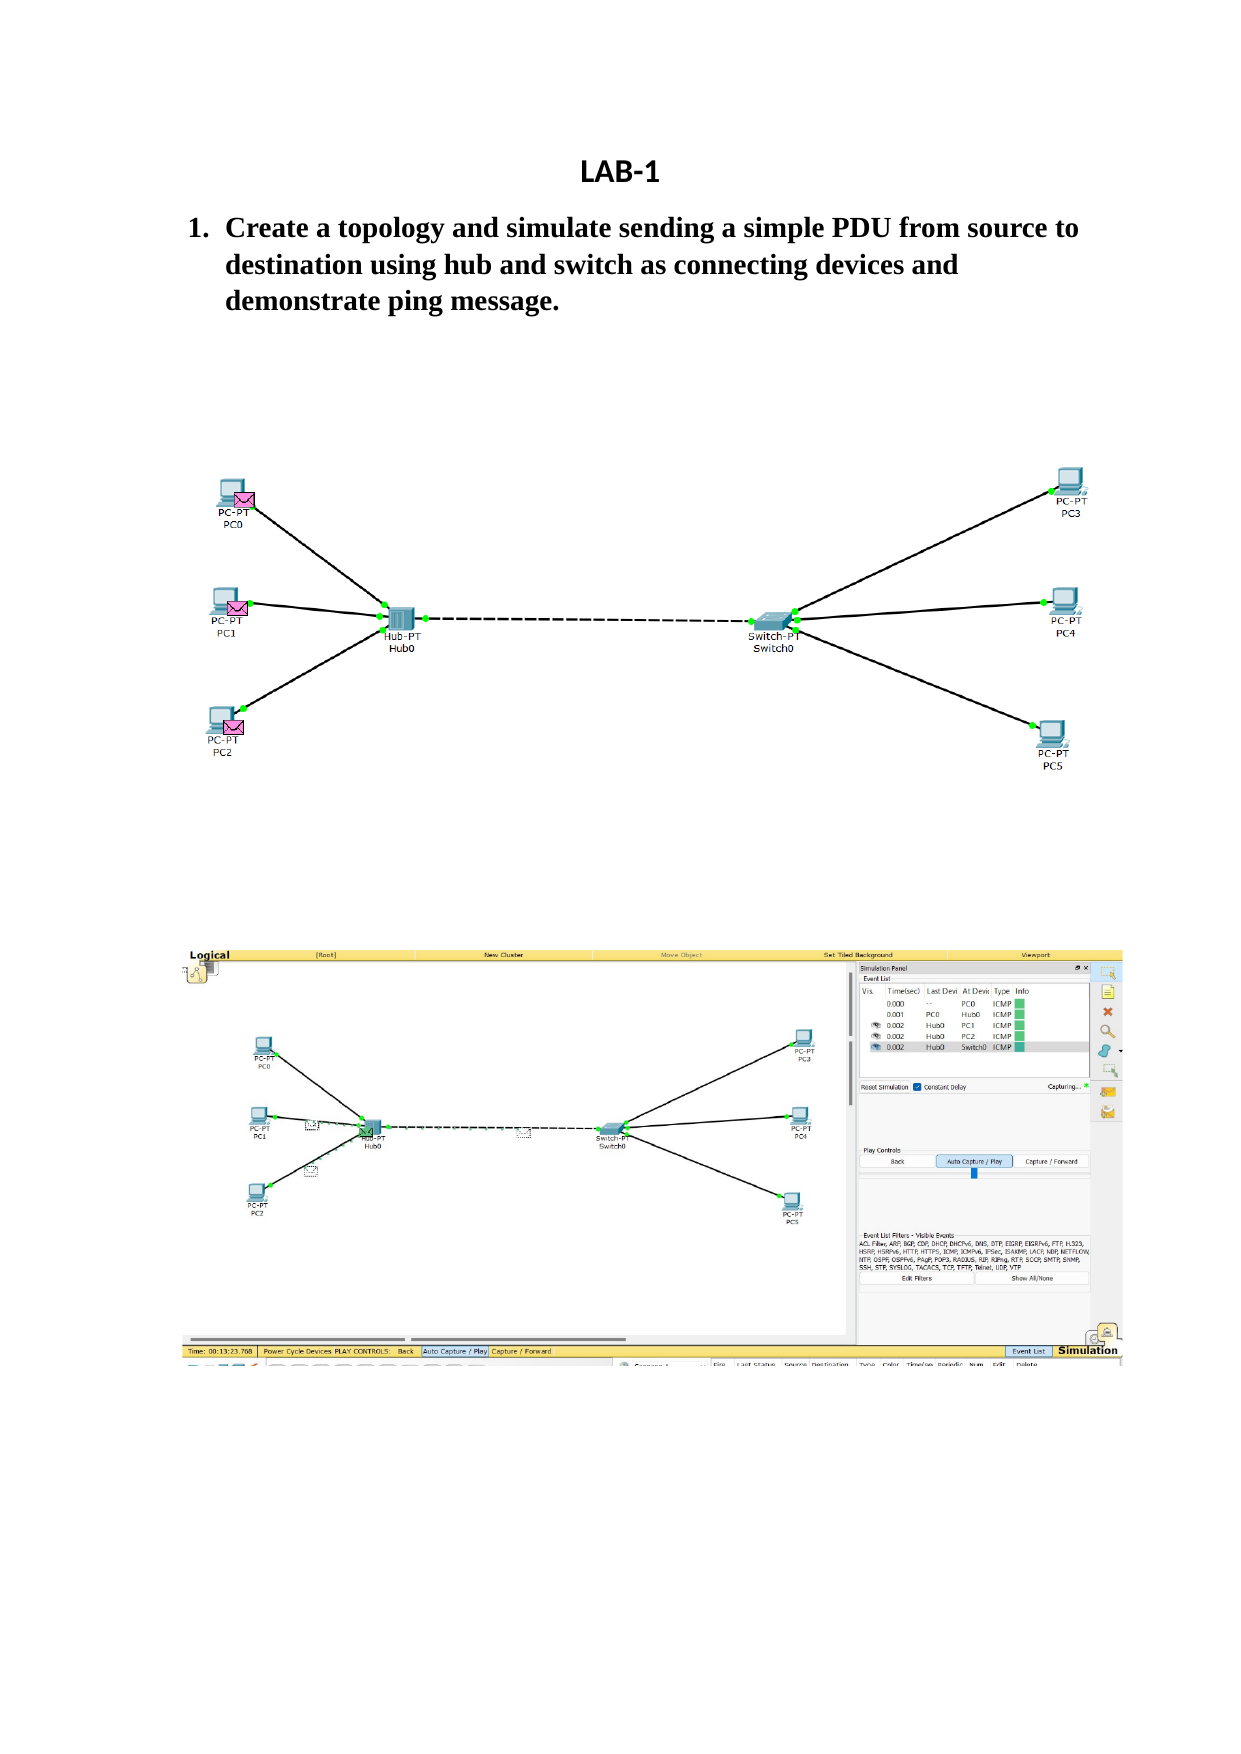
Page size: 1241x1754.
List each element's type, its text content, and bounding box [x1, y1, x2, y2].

list Create a topology and simulate sending a simple PDU from source to destination using hub and switch as connecting devices and demonstrate ping message. [187, 211, 1090, 316]
picture [182, 950, 1123, 1366]
text LAB-1 [150, 150, 1090, 191]
picture [160, 437, 1101, 840]
